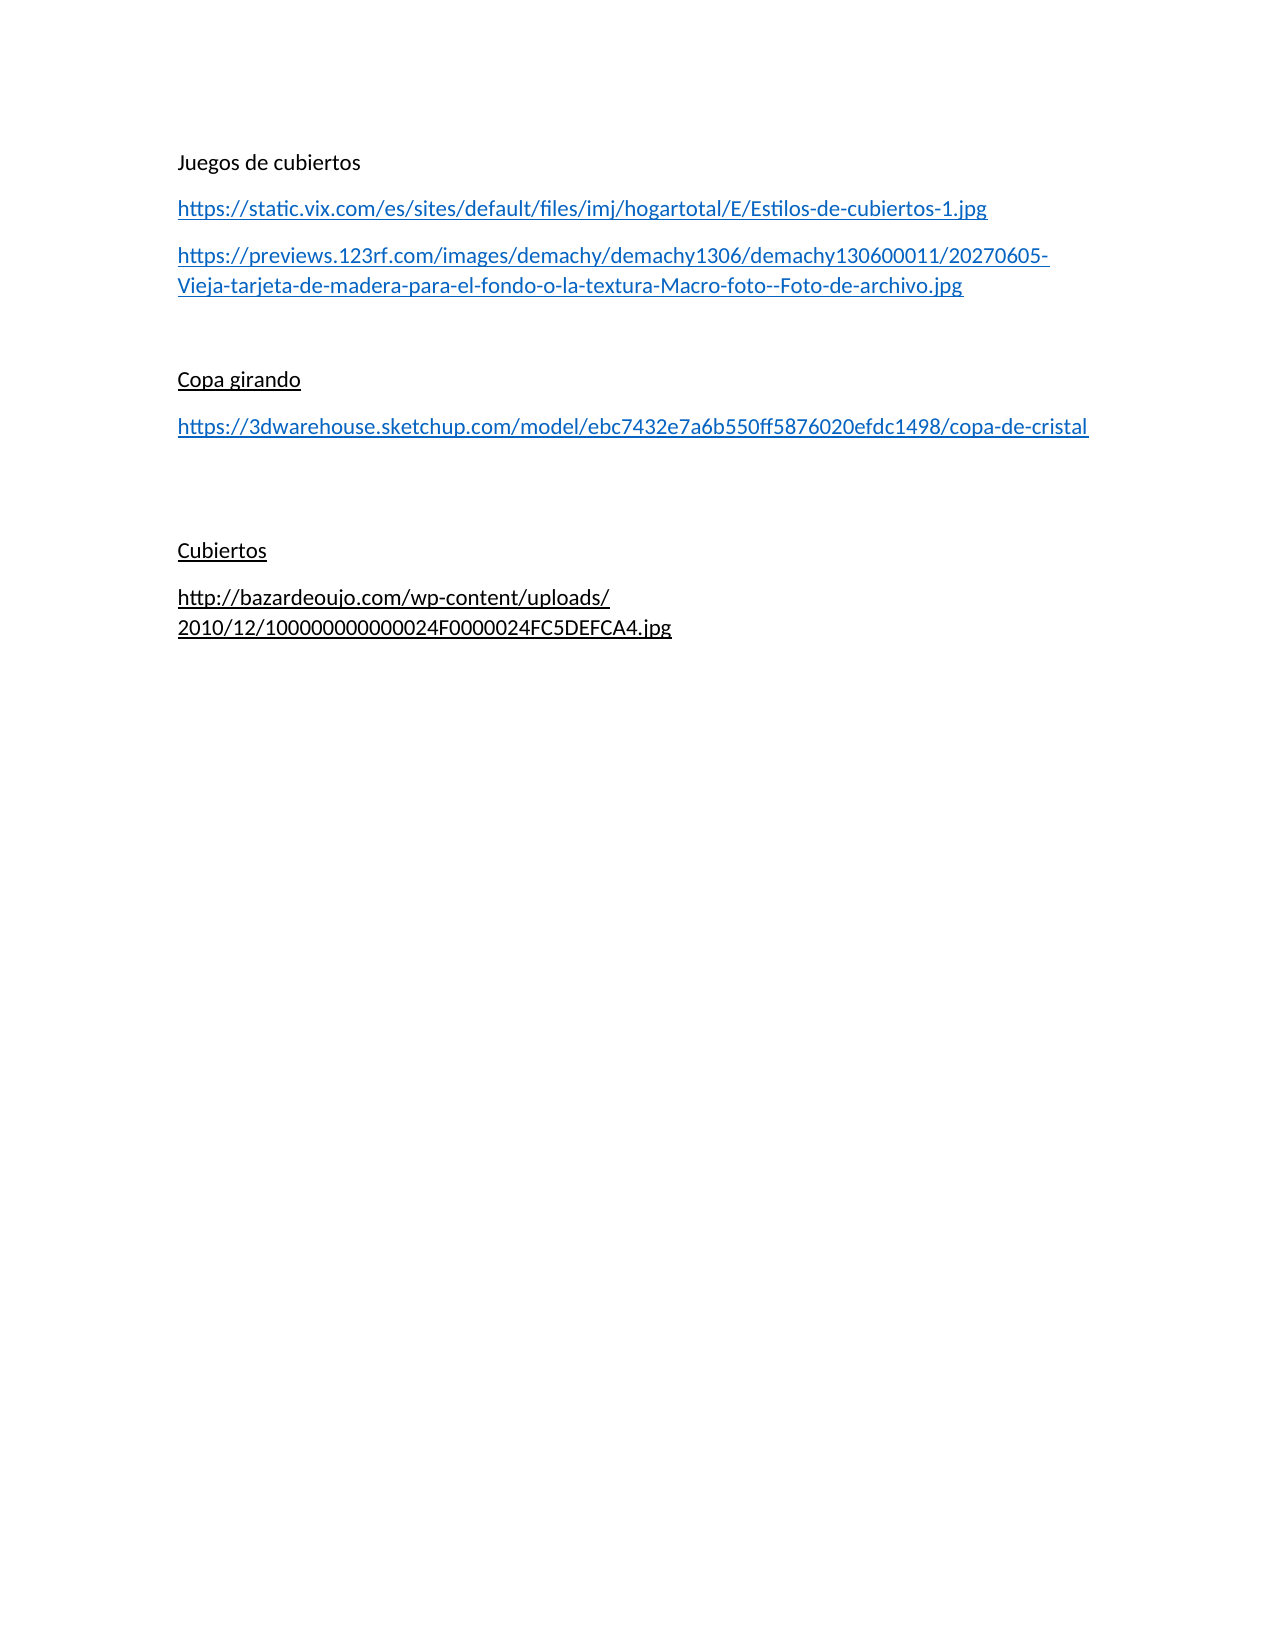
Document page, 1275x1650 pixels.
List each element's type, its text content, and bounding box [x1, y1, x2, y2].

text Copa girando [177, 365, 1098, 393]
text Juegos de cubiertos [177, 148, 1098, 176]
text http://bazardeoujo.com/wp-content/uploads/2010/12/100000000000024F0000024FC5DEFCA4.jpg [177, 583, 1098, 641]
text https://static.vix.com/es/sites/default/files/imj/hogartotal/E/Estilos-de-cubiertos-1.jpg [177, 194, 1098, 222]
text https://previews.123rf.com/images/demachy/demachy1306/demachy130600011/20270605-Vieja-tarjeta-de-madera-para-el-fondo-o-la-textura-Macro-foto--Foto-de-archivo.jpg [177, 241, 1098, 299]
text https://3dwarehouse.sketchup.com/model/ebc7432e7a6b550ff5876020efdc1498/copa-de-cristal [177, 412, 1098, 470]
text Cubiertos [177, 536, 1098, 564]
